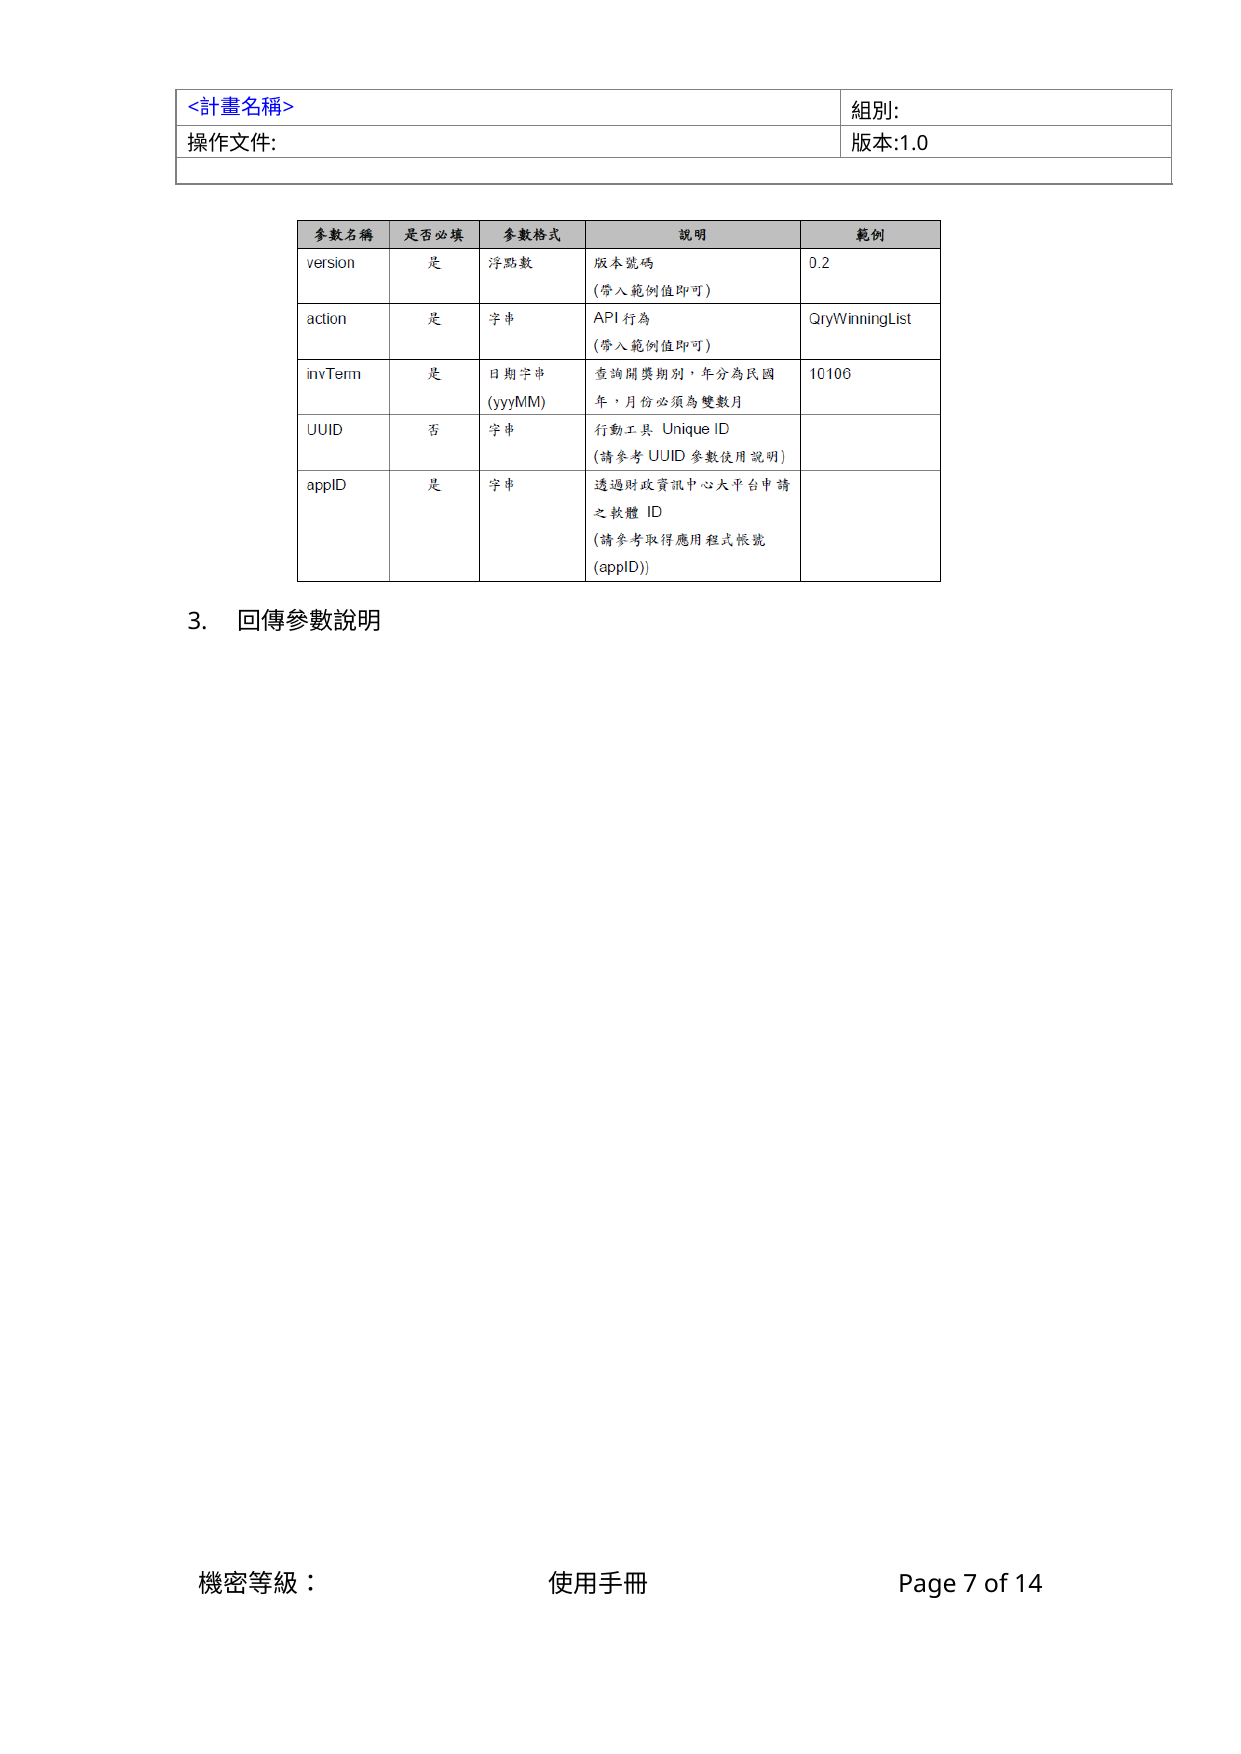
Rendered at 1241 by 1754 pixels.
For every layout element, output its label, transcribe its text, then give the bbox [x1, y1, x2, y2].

list 回傳參數說明 [187, 600, 1053, 638]
picture [295, 217, 945, 583]
